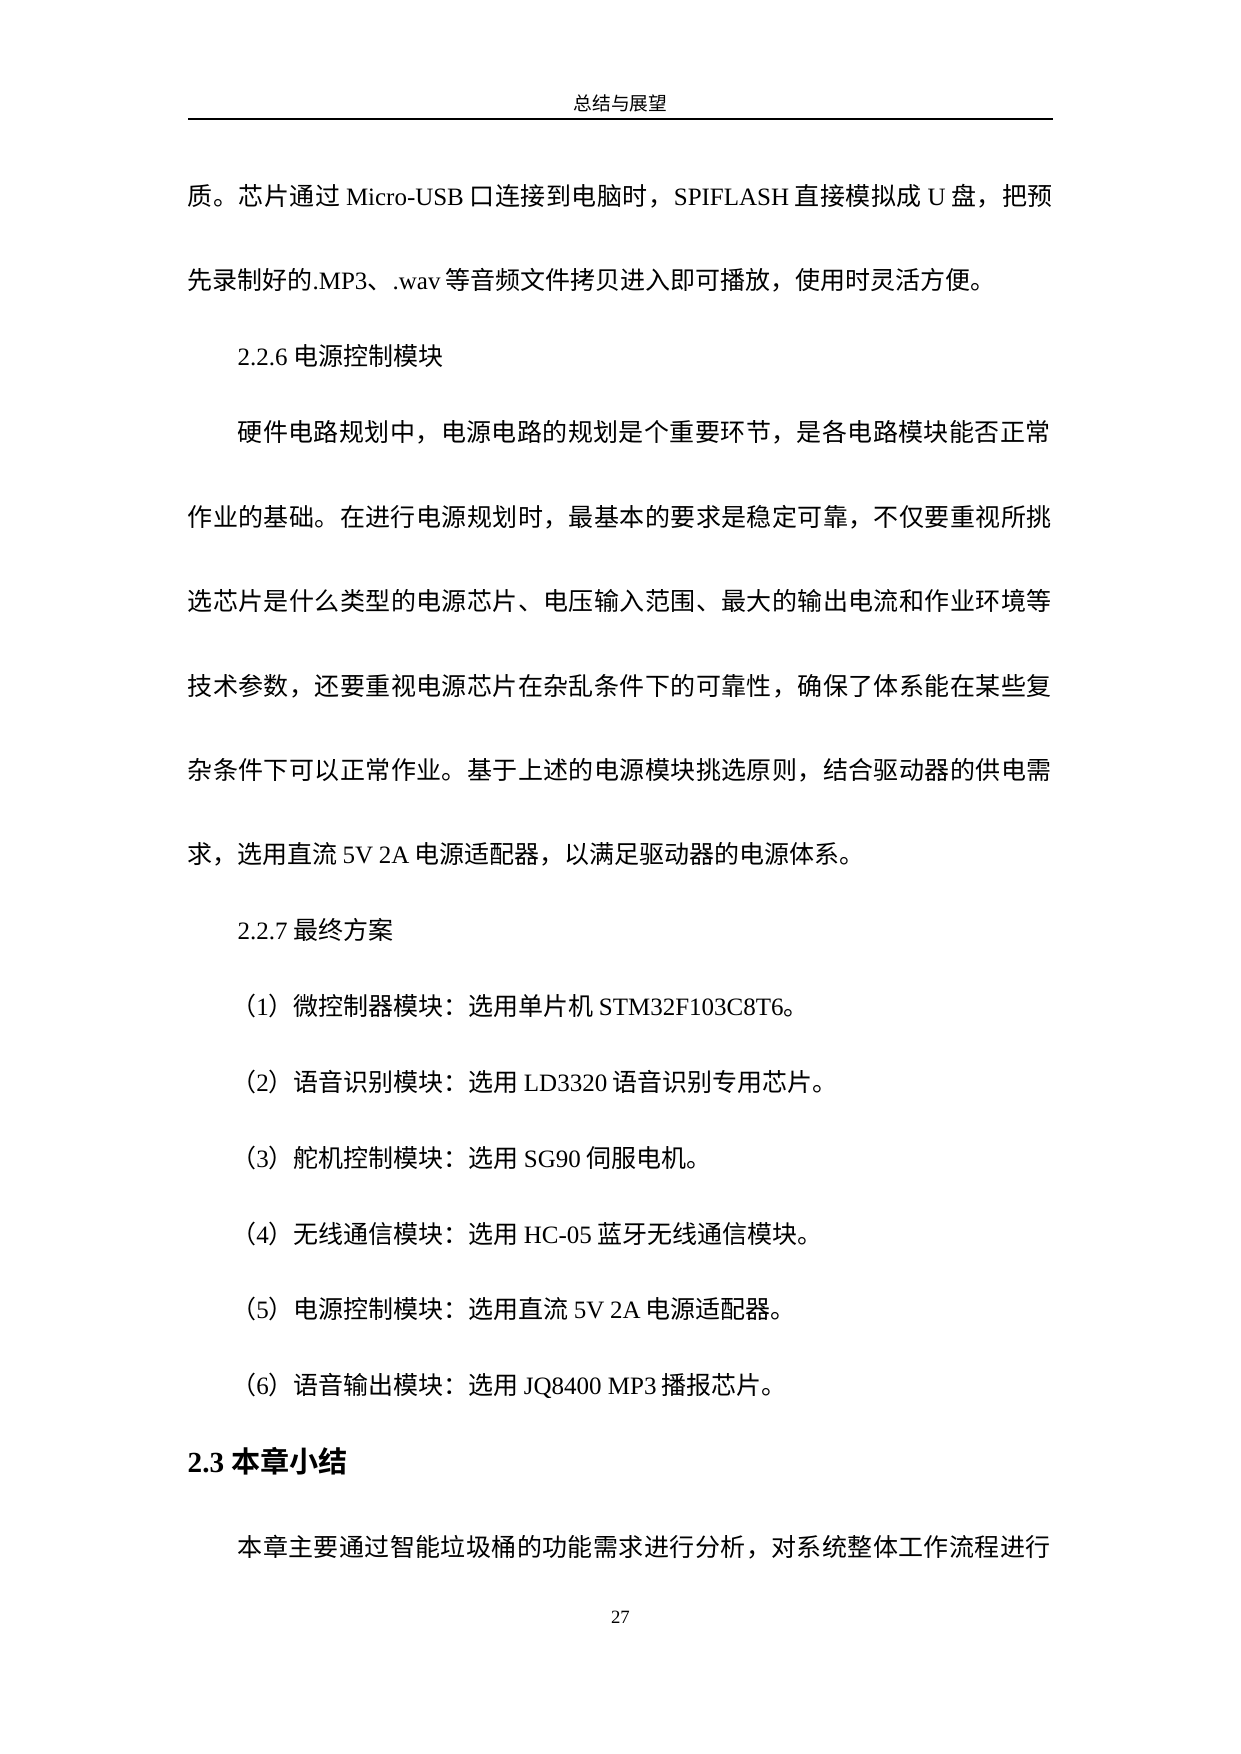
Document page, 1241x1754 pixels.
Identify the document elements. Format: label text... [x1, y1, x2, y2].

subtitle 本章小结 [187, 1427, 1053, 1492]
subtitle 电源控制模块 [187, 322, 1053, 387]
text （5）电源控制模块：选用直流5V 2A电源适配器。 [187, 1276, 1053, 1341]
text （6）语音输出模块：选用JQ8400 MP3播报芯片。 [187, 1351, 1053, 1416]
text （3）舵机控制模块：选用SG90伺服电机。 [187, 1124, 1053, 1189]
text （2）语音识别模块：选用LD3320语音识别专用芯片。 [187, 1048, 1053, 1113]
text （4）无线通信模块：选用HC-05蓝牙无线通信模块。 [187, 1200, 1053, 1265]
subtitle 最终方案 [187, 896, 1053, 961]
text 硬件电路规划中，电源电路的规划是个重要环节，是各电路模块能否正常作业的基础。在进行电源规划时，最基本的要求是稳定可靠，不仅要重视所挑选芯片是什么类型的电源芯片、电压输入范围、最大的输出电流和作业环境等技术参数，还要重视电源芯片在杂乱条件下的可靠性，确保了体系能在某些复杂条件下可以正常作业。基于上述的电源模块挑选原则，结合驱动器的供电需求，选用直流5V 2A电源适配器，以满足驱动器的电源体系。 [187, 398, 1053, 886]
text （1）微控制器模块：选用单片机STM32F103C8T6。 [187, 972, 1053, 1037]
